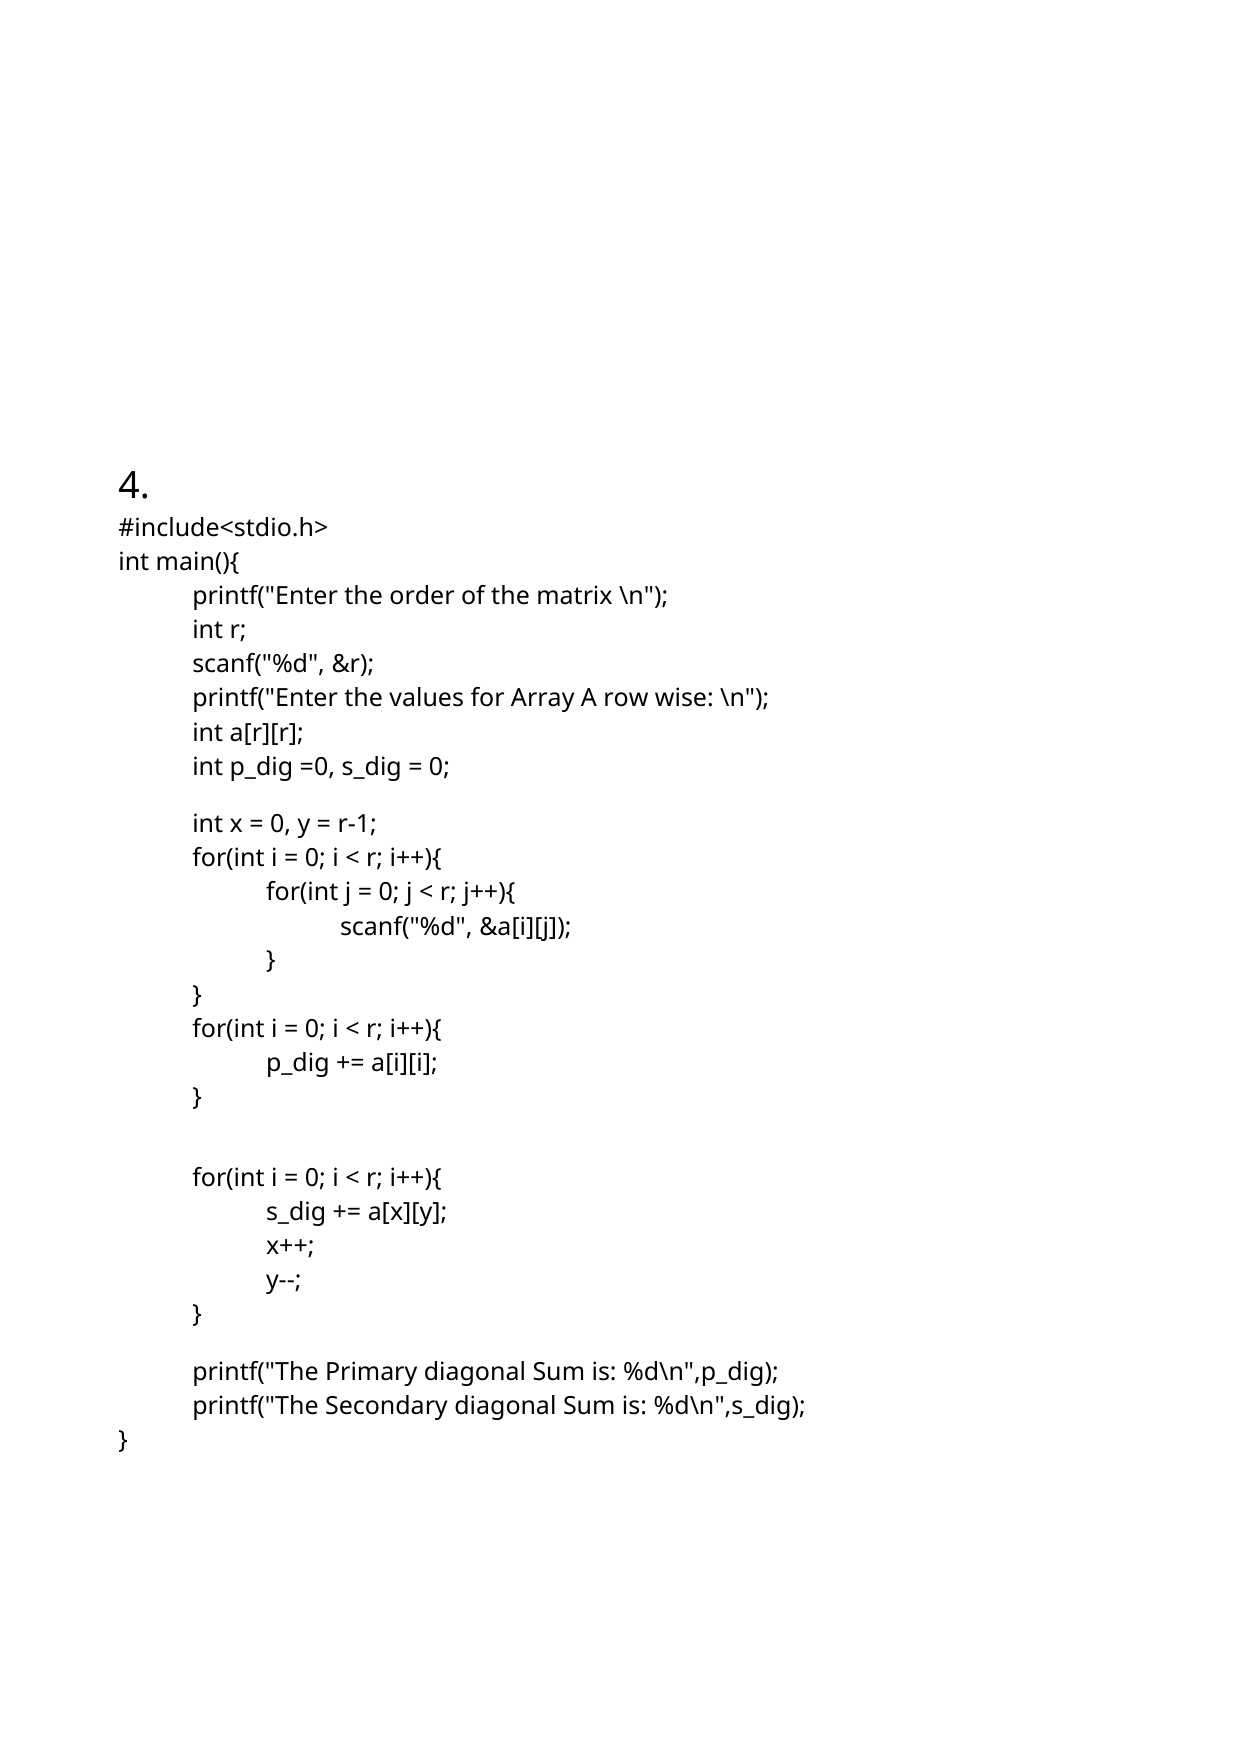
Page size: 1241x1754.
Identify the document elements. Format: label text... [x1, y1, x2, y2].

text for(int i = 0; i < r; i++){ [118, 840, 1122, 874]
text x++; [118, 1228, 1122, 1262]
text } [118, 1296, 1122, 1330]
text printf("Enter the order of the matrix \n"); [118, 578, 1122, 612]
text for(int i = 0; i < r; i++){ [118, 1160, 1122, 1194]
text for(int i = 0; i < r; i++){ [118, 1010, 1122, 1044]
text 4. [118, 459, 1122, 510]
text int r; [118, 612, 1122, 646]
text p_dig += a[i][i]; [118, 1044, 1122, 1078]
text int a[r][r]; [118, 714, 1122, 748]
text int main(){ [118, 544, 1122, 578]
text s_dig += a[x][y]; [118, 1194, 1122, 1228]
text } [118, 1422, 1122, 1456]
text scanf("%d", &a[i][j]); [118, 908, 1122, 942]
text int x = 0, y = r-1; [118, 806, 1122, 840]
text } [118, 976, 1122, 1010]
text int p_dig =0, s_dig = 0; [118, 748, 1122, 782]
text for(int j = 0; j < r; j++){ [118, 874, 1122, 908]
text y--; [118, 1262, 1122, 1296]
text printf("The Primary diagonal Sum is: %d\n",p_dig); [118, 1354, 1122, 1388]
text printf("Enter the values for Array A row wise: \n"); [118, 680, 1122, 714]
text #include<stdio.h> [118, 510, 1122, 544]
text scanf("%d", &r); [118, 646, 1122, 680]
text printf("The Secondary diagonal Sum is: %d\n",s_dig); [118, 1388, 1122, 1422]
text } [118, 1078, 1122, 1112]
text } [118, 942, 1122, 976]
